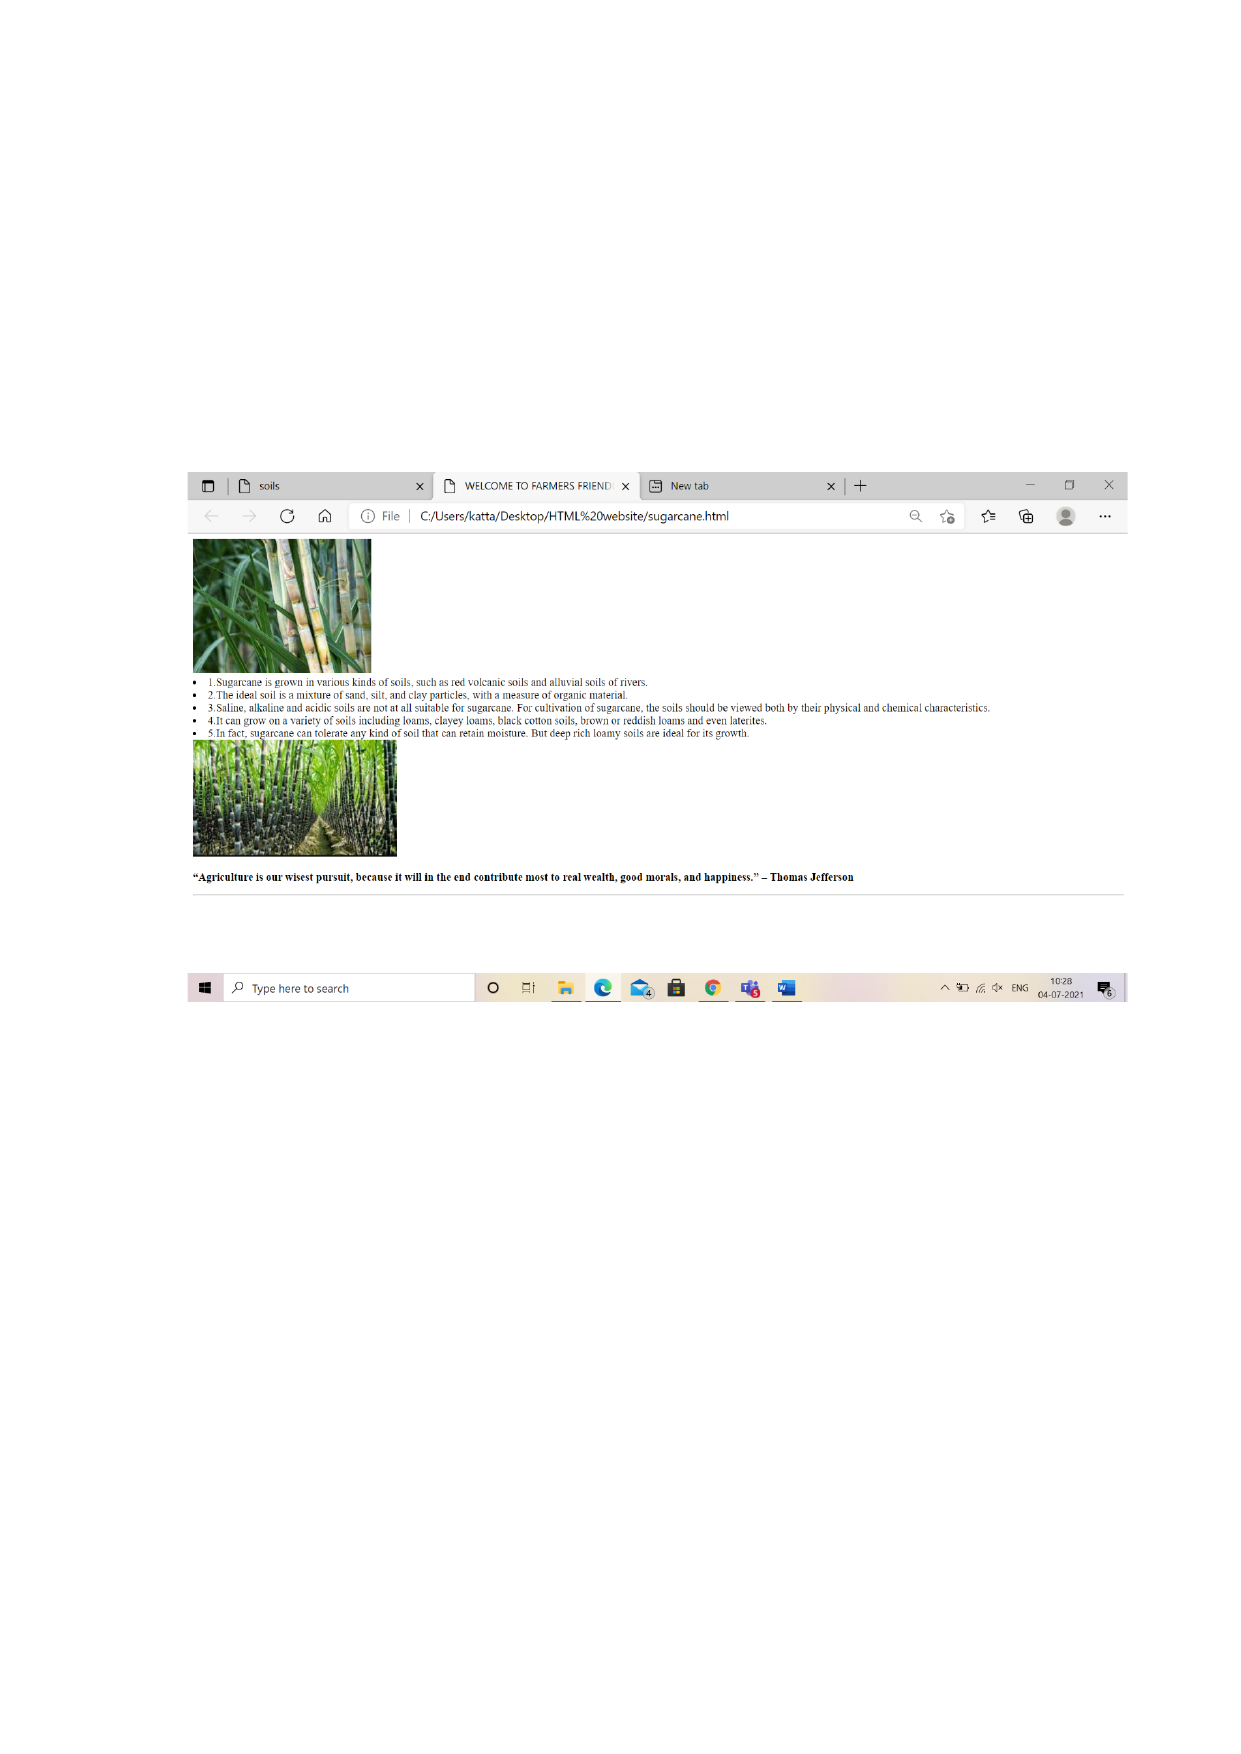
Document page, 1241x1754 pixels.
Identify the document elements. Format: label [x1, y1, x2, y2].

picture [187, 472, 1128, 1002]
